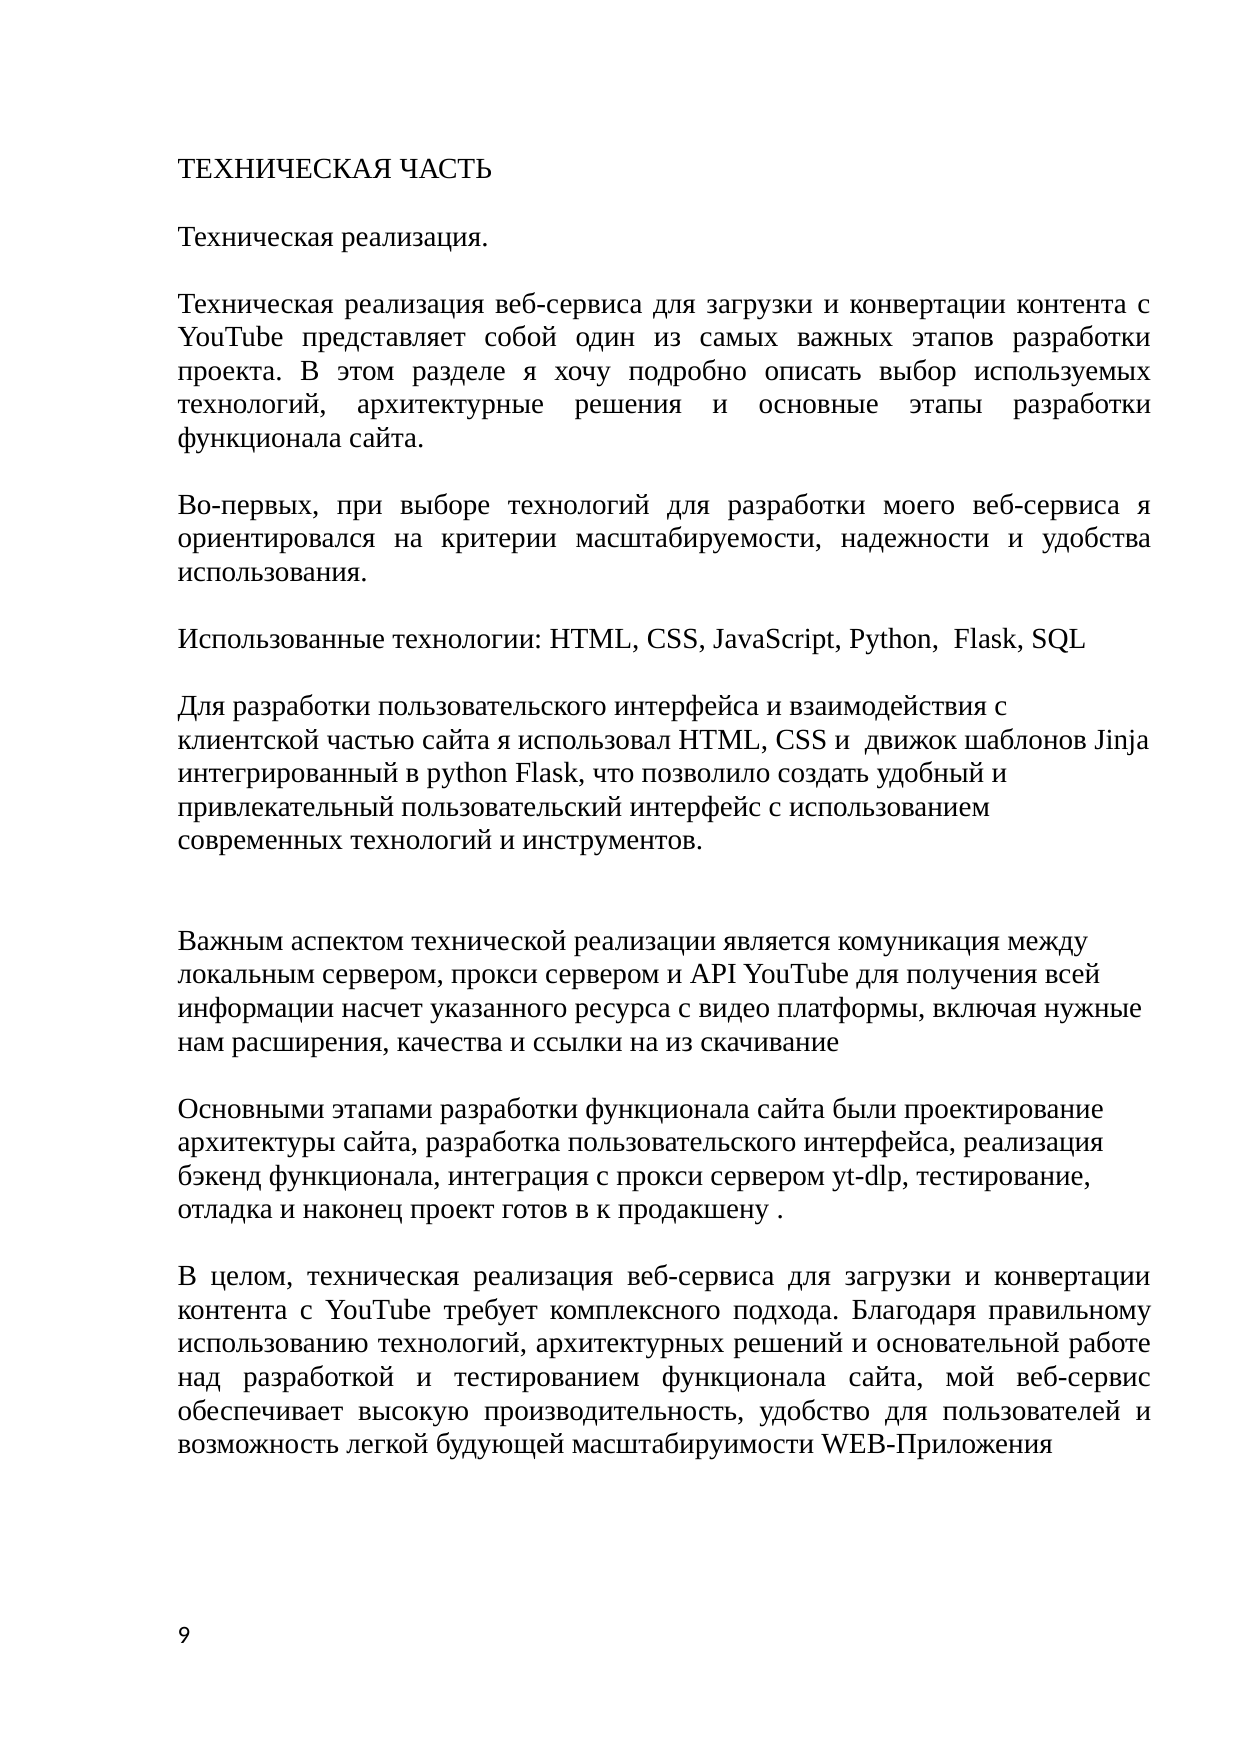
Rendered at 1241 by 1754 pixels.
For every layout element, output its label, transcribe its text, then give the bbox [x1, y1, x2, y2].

text Использованные технологии: HTML, CSS, JavaScript, Python, Flask, SQL [177, 621, 1152, 655]
text Важным аспектом технической реализации является комуникация между локальным сервером, прокси сервером и API YouTube для получения всей информации насчет указанного ресурса с видео платформы, включая нужные нам расширения, качества и ссылки на из скачивание [177, 923, 1152, 1057]
text Во-первых, при выборе технологий для разработки моего веб-сервиса я ориентировался на критерии масштабируемости, надежности и удобства использования. [177, 487, 1152, 588]
text ТЕХНИЧЕСКАЯ ЧАСТЬ [177, 152, 1152, 185]
text Техническая реализация веб-сервиса для загрузки и конвертации контента с YouTube представляет собой один из самых важных этапов разработки проекта. В этом разделе я хочу подробно описать выбор используемых технологий, архитектурные решения и основные этапы разработки функционала сайта. [177, 286, 1152, 453]
text Техническая реализация. [177, 219, 1152, 252]
text Основными этапами разработки функционала сайта были проектирование архитектуры сайта, разработка пользовательского интерфейса, реализация бэкенд функционала, интеграция с прокси сервером yt-dlp, тестирование, отладка и наконец проект готов в к продакшену . [177, 1091, 1152, 1225]
text Для разработки пользовательского интерфейса и взаимодействия с клиентской частью сайта я использовал HTML, CSS и движок шаблонов Jinja интегрированный в python Flask, что позволило создать удобный и привлекательный пользовательский интерфейс с использованием современных технологий и инструментов. [177, 688, 1152, 856]
text В целом, техническая реализация веб-сервиса для загрузки и конвертации контента с YouTube требует комплексного подхода. Благодаря правильному использованию технологий, архитектурных решений и основательной работе над разработкой и тестированием функционала сайта, мой веб-сервис обеспечивает высокую производительность, удобство для пользователей и возможность легкой будующей масштабируимости WEB-Приложения [177, 1258, 1152, 1460]
